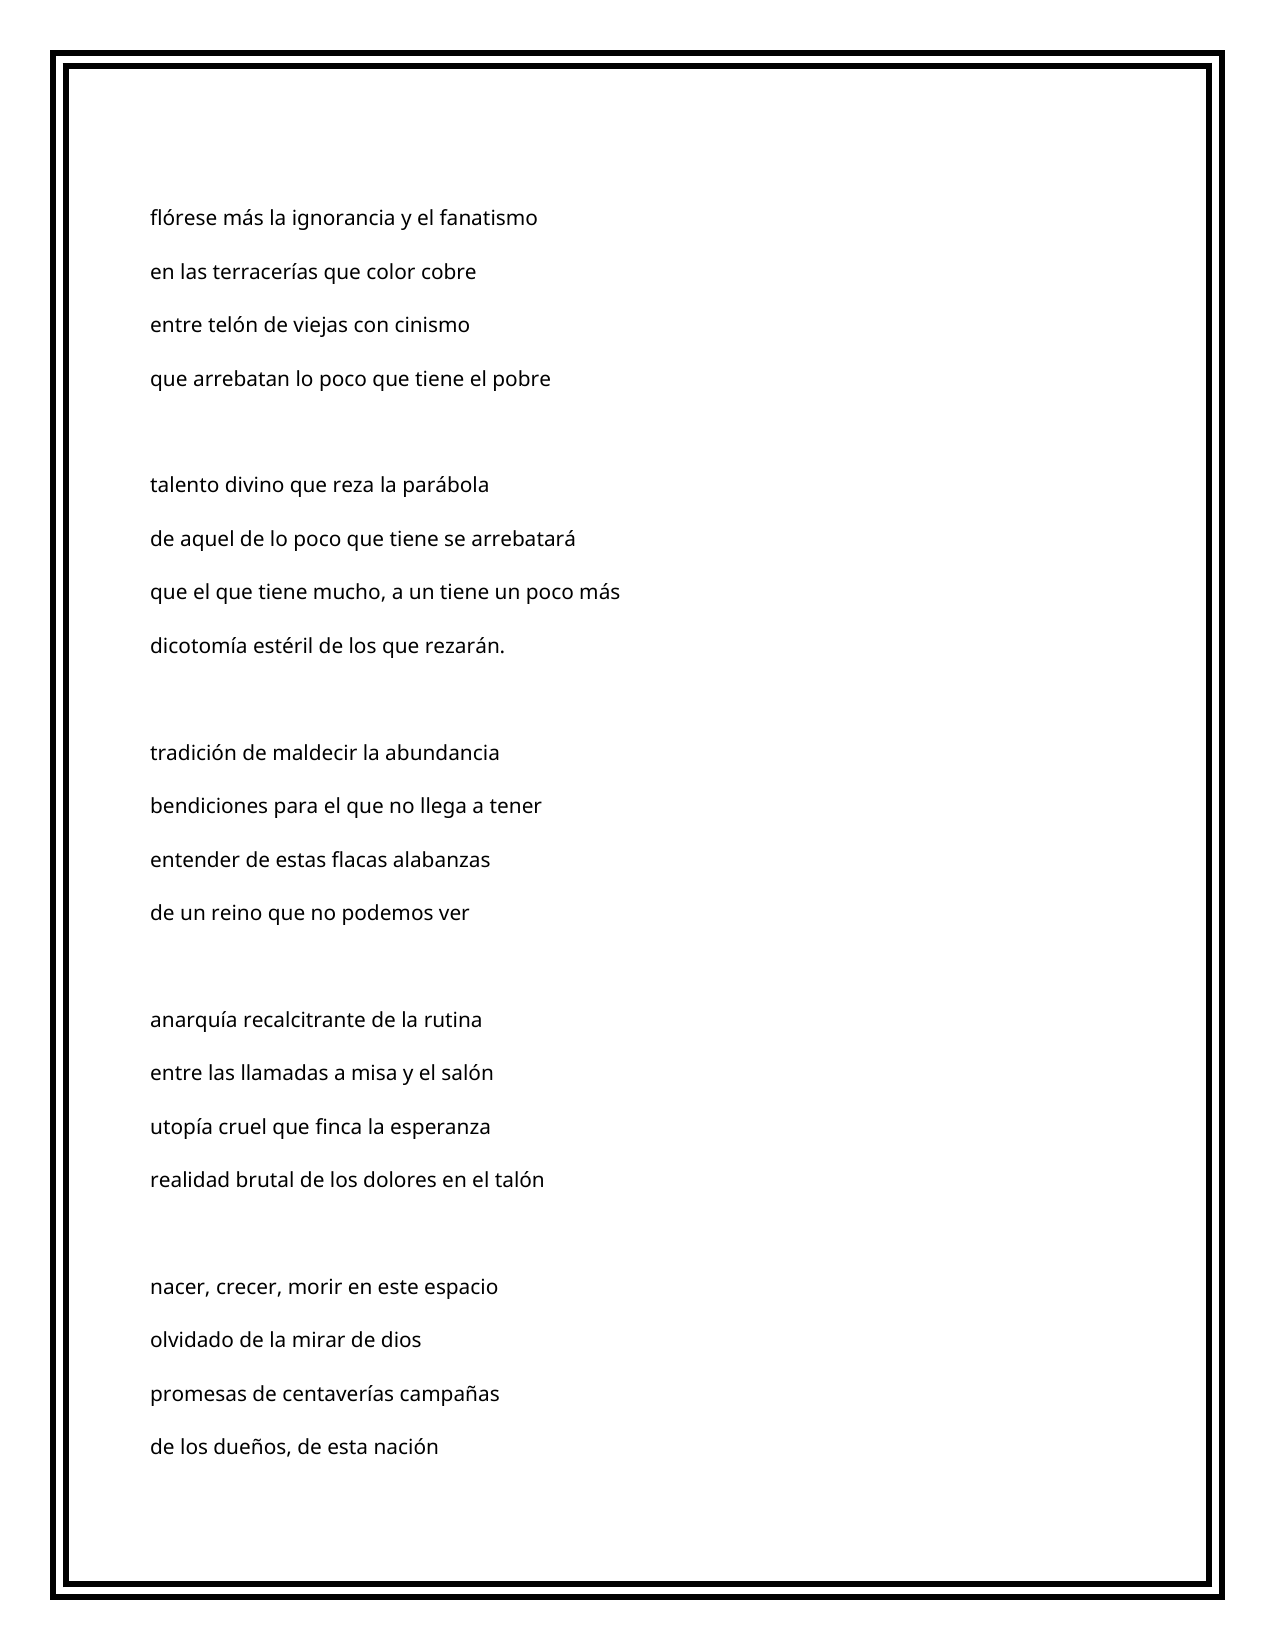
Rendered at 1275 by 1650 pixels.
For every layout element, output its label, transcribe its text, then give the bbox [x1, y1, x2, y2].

text entre telón de viejas con cinismo [150, 310, 1125, 339]
text nacer, crecer, morir en este espacio [150, 1272, 1125, 1301]
text utopía cruel que finca la esperanza [150, 1112, 1125, 1140]
text talento divino que reza la parábola [150, 471, 1125, 499]
text olvidado de la mirar de dios [150, 1326, 1125, 1354]
text de aquel de lo poco que tiene se arrebatará [150, 524, 1125, 552]
text en las terracerías que color cobre [150, 257, 1125, 285]
text tradición de maldecir la abundancia [150, 738, 1125, 766]
text dicotomía estéril de los que rezarán. [150, 631, 1125, 659]
text que el que tiene mucho, a un tiene un poco más [150, 577, 1125, 606]
text realidad brutal de los dolores en el talón [150, 1165, 1125, 1194]
text de los dueños, de esta nación [150, 1432, 1125, 1461]
text entre las llamadas a misa y el salón [150, 1058, 1125, 1087]
text flórese más la ignorancia y el fanatismo [150, 203, 1125, 232]
text anarquía recalcitrante de la rutina [150, 1005, 1125, 1033]
text que arrebatan lo poco que tiene el pobre [150, 364, 1125, 392]
text entender de estas flacas alabanzas [150, 845, 1125, 873]
text de un reino que no podemos ver [150, 898, 1125, 927]
text promesas de centaverías campañas [150, 1379, 1125, 1407]
text bendiciones para el que no llega a tener [150, 791, 1125, 820]
